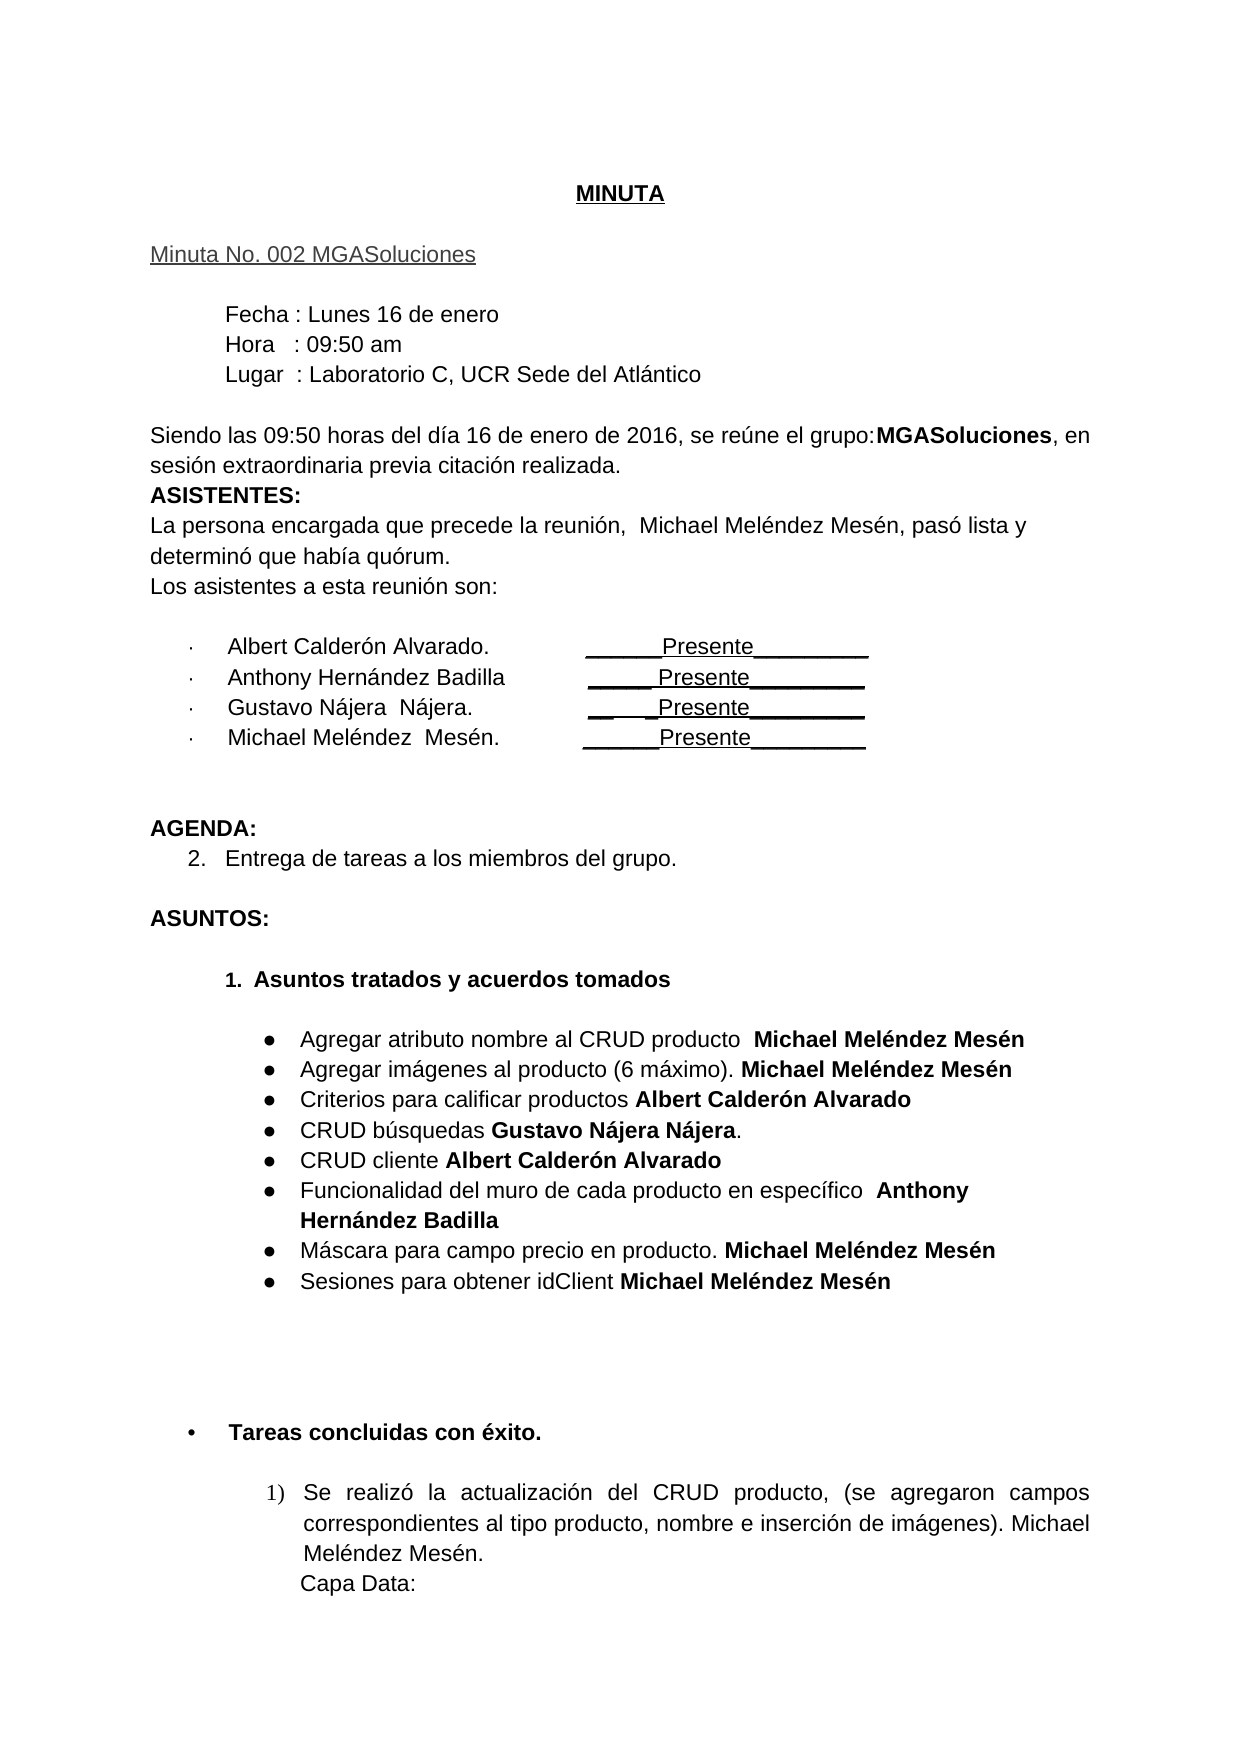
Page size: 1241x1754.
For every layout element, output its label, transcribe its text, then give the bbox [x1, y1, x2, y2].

text Hora : 09:50 am [150, 331, 1090, 358]
text · Gustavo Nájera Nájera. __ _Presente_________ [187, 694, 1090, 720]
list Funcionalidad del muro de cada producto en específico Anthony Hernández Badilla [262, 1177, 1090, 1234]
text ASUNTOS: [150, 905, 1090, 932]
list Entrega de tareas a los miembros del grupo. [187, 845, 1090, 871]
list Sesiones para obtener idClient Michael Meléndez Mesén [262, 1268, 1090, 1294]
list Máscara para campo precio en producto. Michael Meléndez Mesén [262, 1237, 1090, 1264]
text AGENDA: [150, 814, 1090, 841]
text Capa Data: [225, 1570, 1090, 1596]
list CRUD búsquedas Gustavo Nájera Nájera. [262, 1117, 1090, 1143]
text ASISTENTES: [150, 482, 1090, 509]
text · Albert Calderón Alvarado. ______Presente_________ [187, 633, 1090, 660]
text • Tareas concluidas con éxito. [187, 1419, 1090, 1445]
list Agregar imágenes al producto (6 máximo). Michael Meléndez Mesén [262, 1056, 1090, 1083]
text Lugar : Laboratorio C, UCR Sede del Atlántico [150, 361, 1090, 388]
text 1. Asuntos tratados y acuerdos tomados [225, 966, 1090, 992]
text La persona encargada que precede la reunión, Michael Meléndez Mesén, pasó lista y determinó que había quórum. [150, 512, 1090, 569]
text Siendo las 09:50 horas del día 16 de enero de 2016, se reúne el grupo:MGASoluciones, en sesión extraordinaria previa citación realizada. [150, 422, 1090, 478]
list CRUD cliente Albert Calderón Alvarado [262, 1147, 1090, 1173]
list Agregar atributo nombre al CRUD producto Michael Meléndez Mesén [262, 1026, 1090, 1052]
text · Anthony Hernández Badilla _____ Presente_________ [187, 663, 1090, 690]
text Minuta No. 002 MGASoluciones [150, 241, 1090, 267]
list Se realizó la actualización del CRUD producto, (se agregaron campos correspondientes al tipo producto, nombre e inserción de imágenes). Michael Meléndez Mesén. [266, 1479, 1090, 1566]
text Fecha : Lunes 16 de enero [150, 301, 1090, 327]
list Criterios para calificar productos Albert Calderón Alvarado [262, 1086, 1090, 1113]
text · Michael Meléndez Mesén. ______Presente_________ [187, 724, 1090, 750]
text Los asistentes a esta reunión son: [150, 573, 1090, 599]
text MINUTA [150, 180, 1090, 207]
